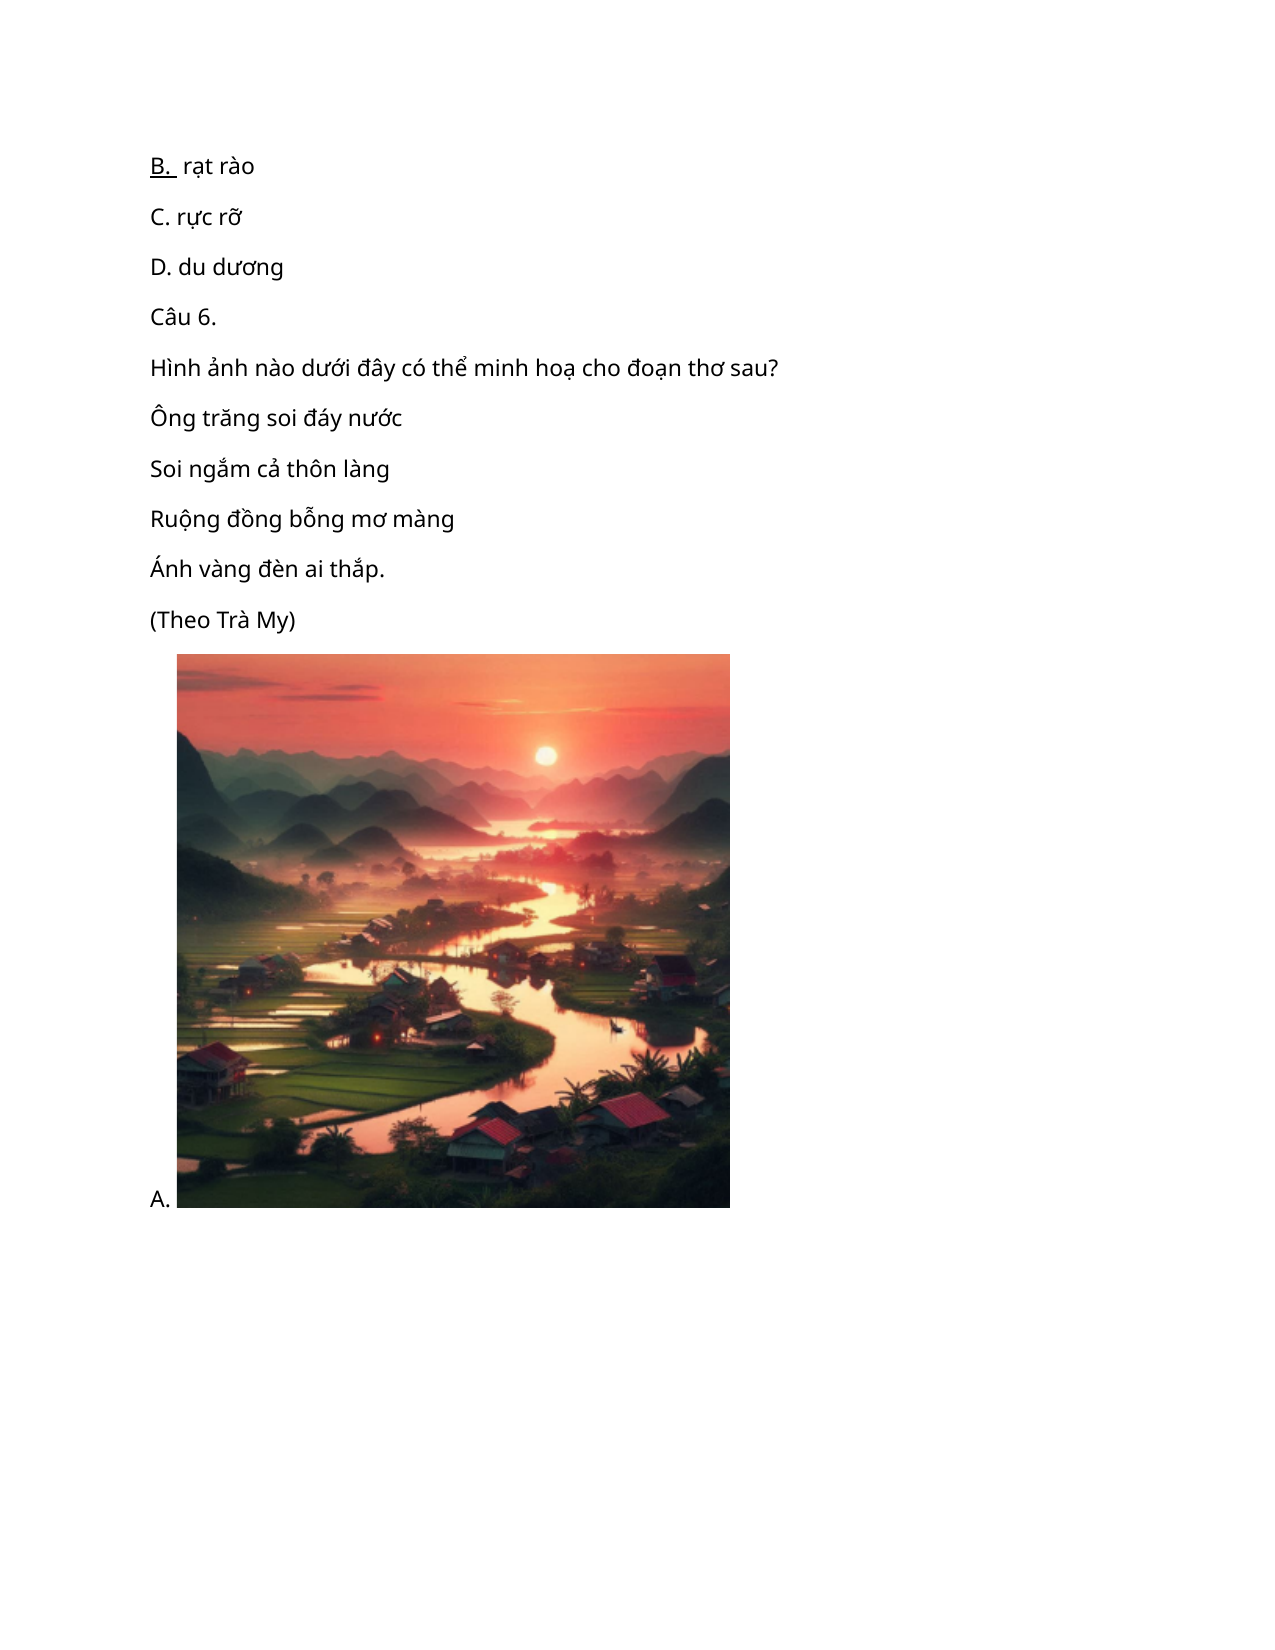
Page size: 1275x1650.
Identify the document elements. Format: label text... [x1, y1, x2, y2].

picture [176, 654, 730, 1208]
text Ruộng đồng bỗng mơ màng [150, 503, 1125, 534]
text C. rực rỡ [150, 200, 1125, 232]
text Ánh vàng đèn ai thắp. [150, 553, 1125, 584]
text B. rạt rào [150, 150, 1125, 181]
text D. du dương [150, 251, 1125, 282]
text Soi ngắm cả thôn làng [150, 452, 1125, 484]
text (Theo Trà My) [150, 604, 1125, 635]
text Câu 6. [150, 301, 1125, 332]
text Hình ảnh nào dưới đây có thể minh hoạ cho đoạn thơ sau? [150, 352, 1125, 383]
text Ông trăng soi đáy nước [150, 402, 1125, 433]
